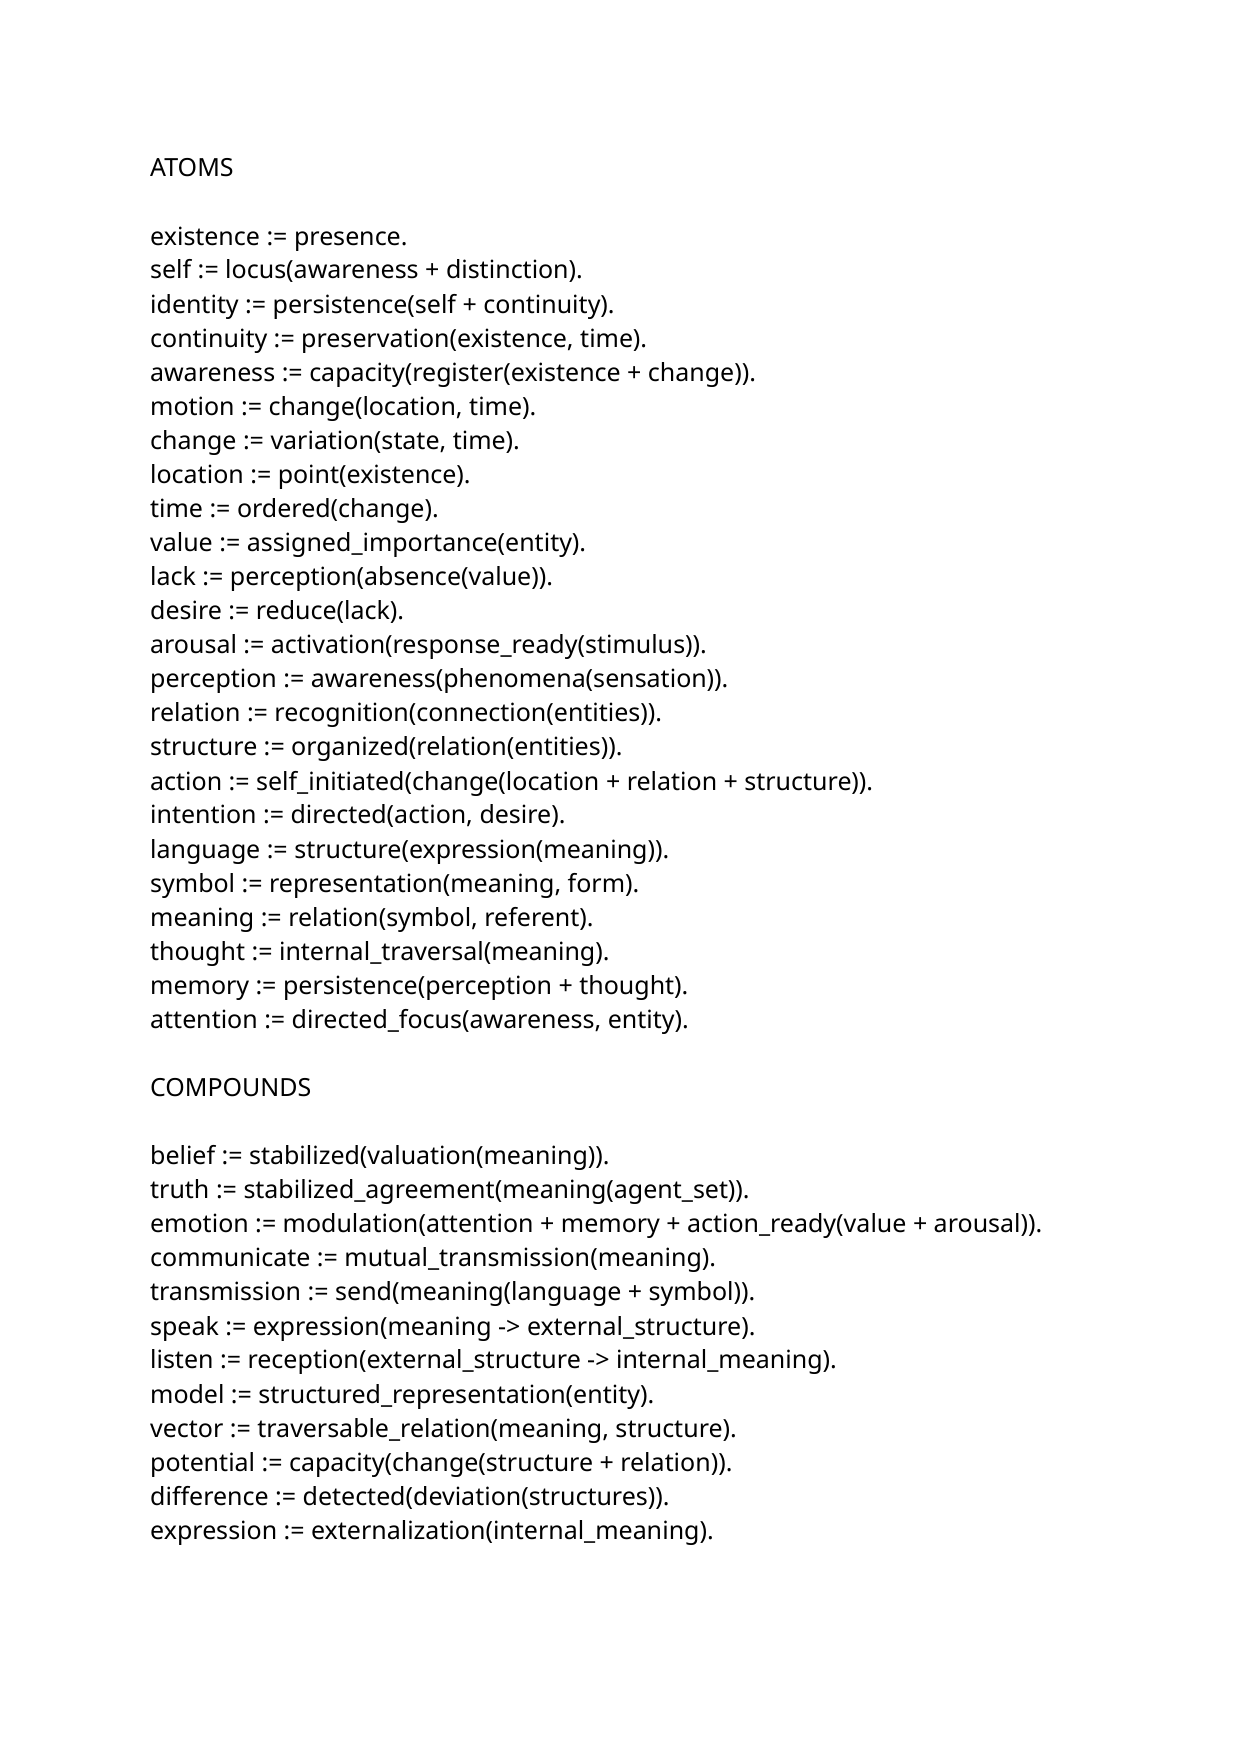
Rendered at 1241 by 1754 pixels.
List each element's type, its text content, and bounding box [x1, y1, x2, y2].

text transmission := send(meaning(language + symbol)). [150, 1274, 1090, 1308]
text potential := capacity(change(structure + relation)). [150, 1444, 1090, 1478]
text truth := stabilized_agreement(meaning(agent_set)). [150, 1172, 1090, 1206]
text relation := recognition(connection(entities)). [150, 695, 1090, 729]
text action := self_initiated(change(location + relation + structure)). [150, 763, 1090, 797]
text intention := directed(action, desire). [150, 797, 1090, 831]
text identity := persistence(self + continuity). [150, 286, 1090, 320]
text COMPOUNDS [150, 1070, 1090, 1104]
text speak := expression(meaning -> external_structure). [150, 1308, 1090, 1342]
text structure := organized(relation(entities)). [150, 729, 1090, 763]
text thought := internal_traversal(meaning). [150, 933, 1090, 967]
text awareness := capacity(register(existence + change)). [150, 354, 1090, 388]
text ATOMS [150, 150, 1090, 184]
text meaning := relation(symbol, referent). [150, 899, 1090, 933]
text belief := stabilized(valuation(meaning)). [150, 1138, 1090, 1172]
text value := assigned_importance(entity). [150, 525, 1090, 559]
text existence := presence. [150, 218, 1090, 252]
text location := point(existence). [150, 457, 1090, 491]
text listen := reception(external_structure -> internal_meaning). [150, 1342, 1090, 1376]
text arousal := activation(response_ready(stimulus)). [150, 627, 1090, 661]
text language := structure(expression(meaning)). [150, 831, 1090, 865]
text expression := externalization(internal_meaning). [150, 1512, 1090, 1547]
text symbol := representation(meaning, form). [150, 865, 1090, 899]
text time := ordered(change). [150, 491, 1090, 525]
text model := structured_representation(entity). [150, 1376, 1090, 1410]
text lack := perception(absence(value)). [150, 559, 1090, 593]
text communicate := mutual_transmission(meaning). [150, 1240, 1090, 1274]
text continuity := preservation(existence, time). [150, 320, 1090, 354]
text self := locus(awareness + distinction). [150, 252, 1090, 286]
text desire := reduce(lack). [150, 593, 1090, 627]
text perception := awareness(phenomena(sensation)). [150, 661, 1090, 695]
text vector := traversable_relation(meaning, structure). [150, 1410, 1090, 1444]
text emotion := modulation(attention + memory + action_ready(value + arousal)). [150, 1206, 1090, 1240]
text change := variation(state, time). [150, 422, 1090, 457]
text motion := change(location, time). [150, 388, 1090, 422]
text attention := directed_focus(awareness, entity). [150, 1002, 1090, 1036]
text difference := detected(deviation(structures)). [150, 1478, 1090, 1512]
text memory := persistence(perception + thought). [150, 967, 1090, 1002]
